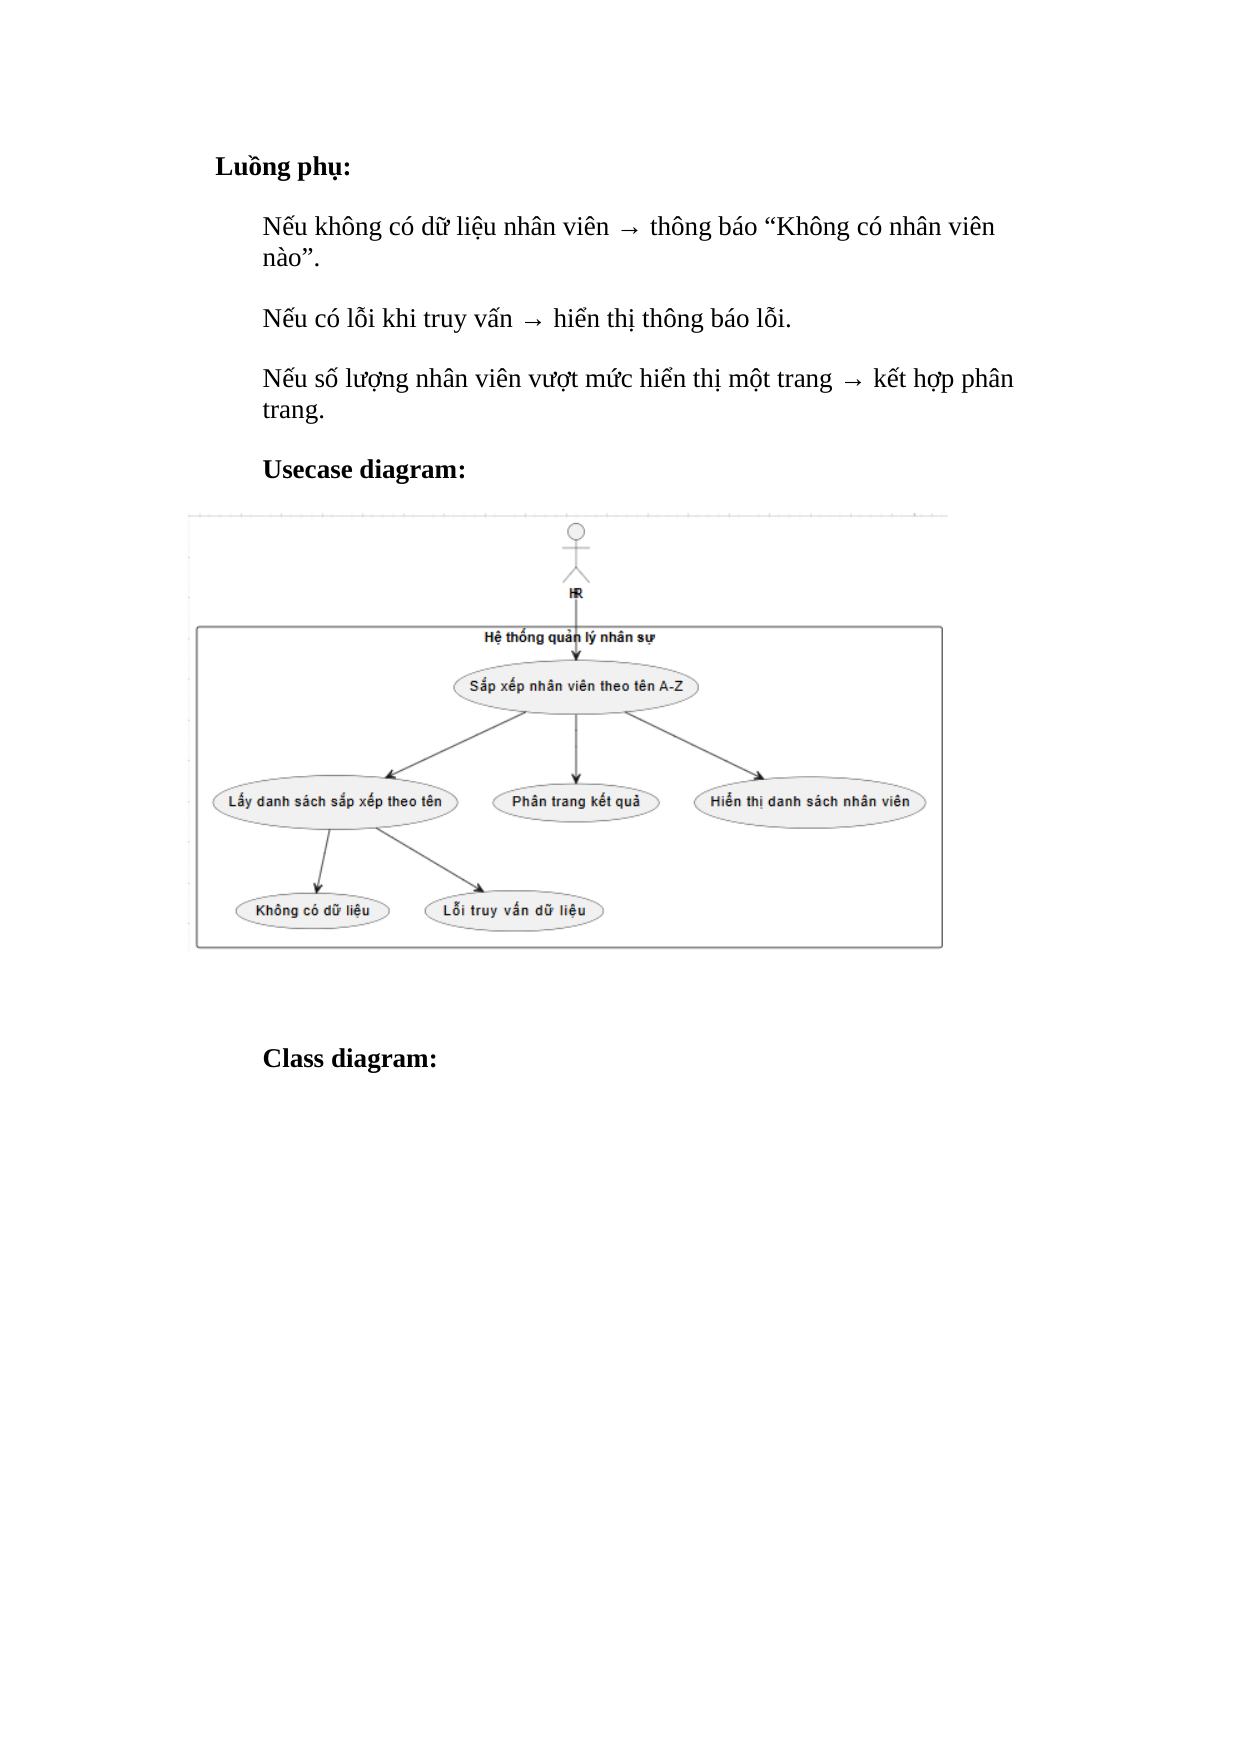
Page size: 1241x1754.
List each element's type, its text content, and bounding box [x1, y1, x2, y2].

text Nếu không có dữ liệu nhân viên → thông báo “Không có nhân viên nào”. [262, 210, 1053, 273]
subtitle 🔁 Luồng phụ: [187, 150, 1053, 181]
text Class diagram: [187, 1042, 1053, 1073]
text Usecase diagram: [262, 453, 1053, 485]
text Nếu số lượng nhân viên vượt mức hiển thị một trang → kết hợp phân trang. [262, 362, 1053, 424]
text Nếu có lỗi khi truy vấn → hiển thị thông báo lỗi. [262, 302, 1053, 333]
picture [187, 513, 948, 953]
